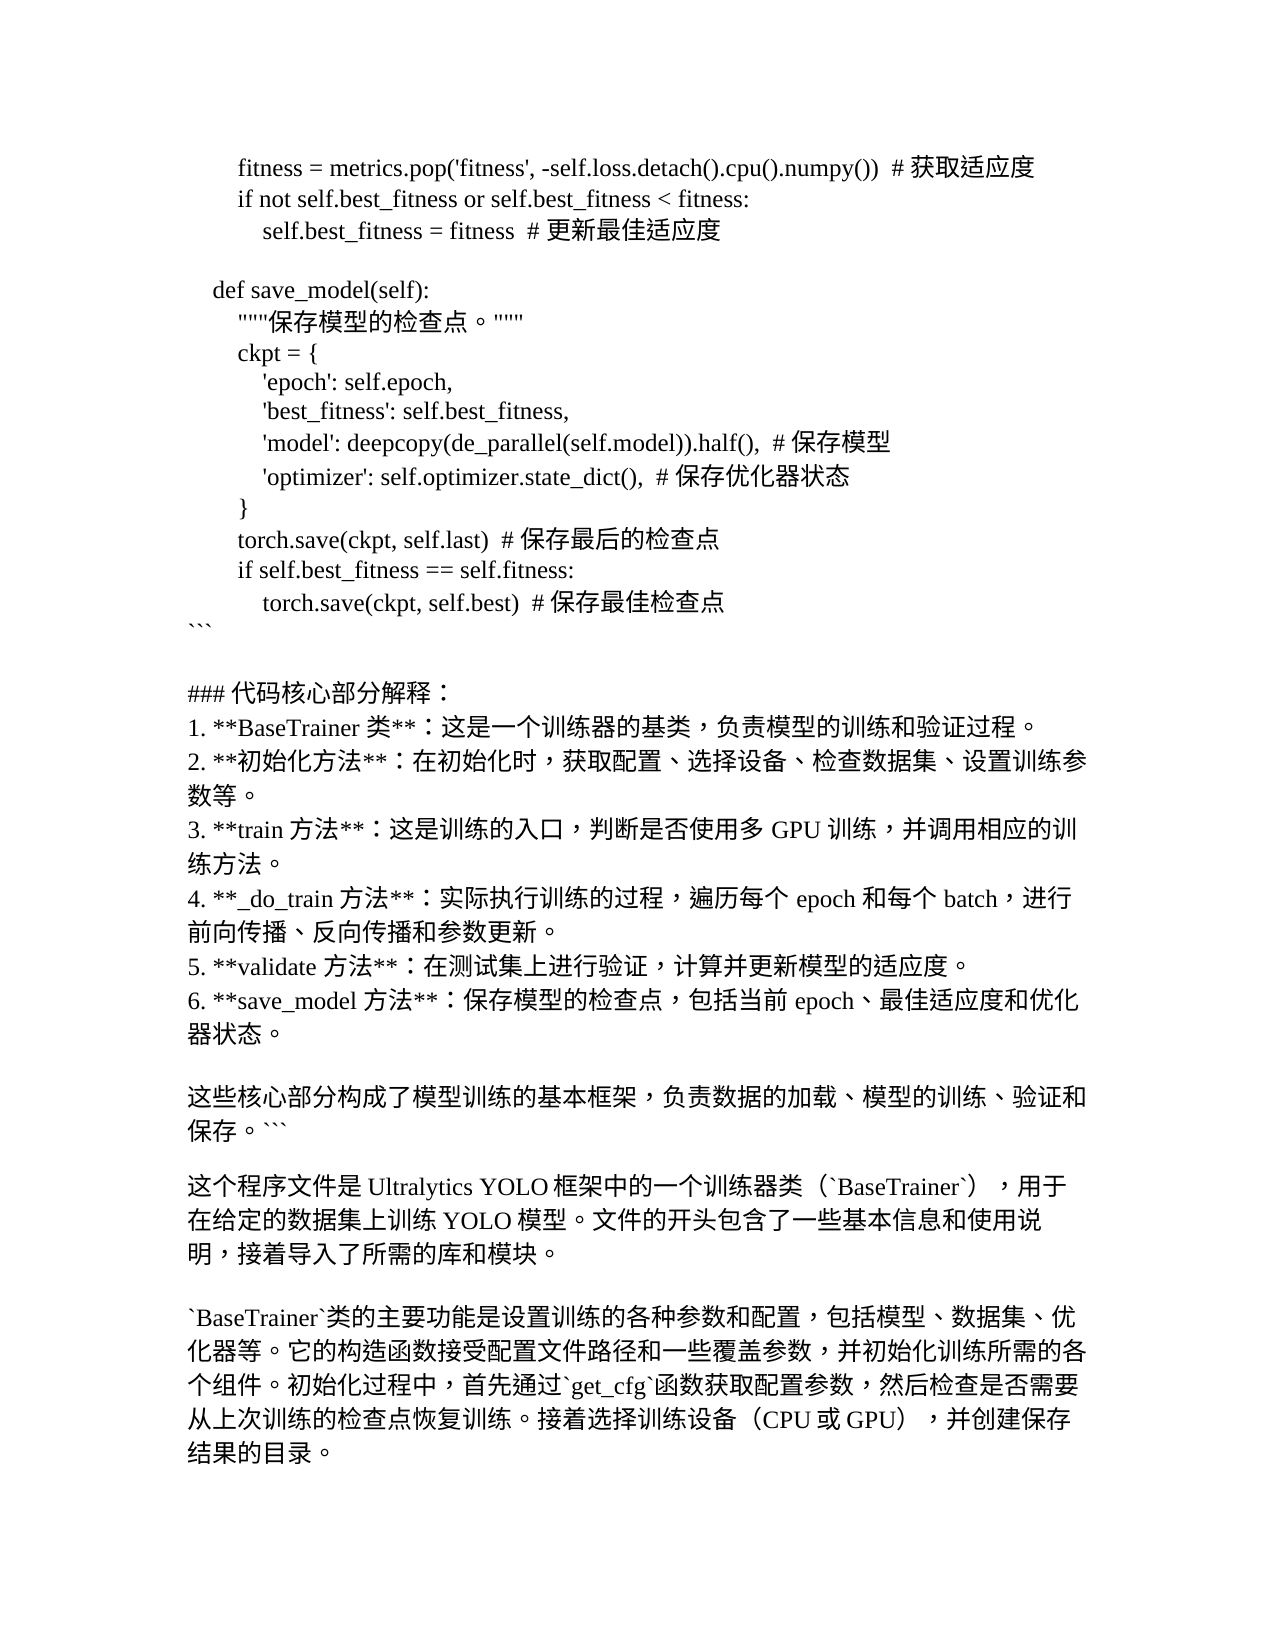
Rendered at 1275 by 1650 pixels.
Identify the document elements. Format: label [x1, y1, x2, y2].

text [187, 1168, 1087, 1498]
text [187, 150, 1087, 1147]
